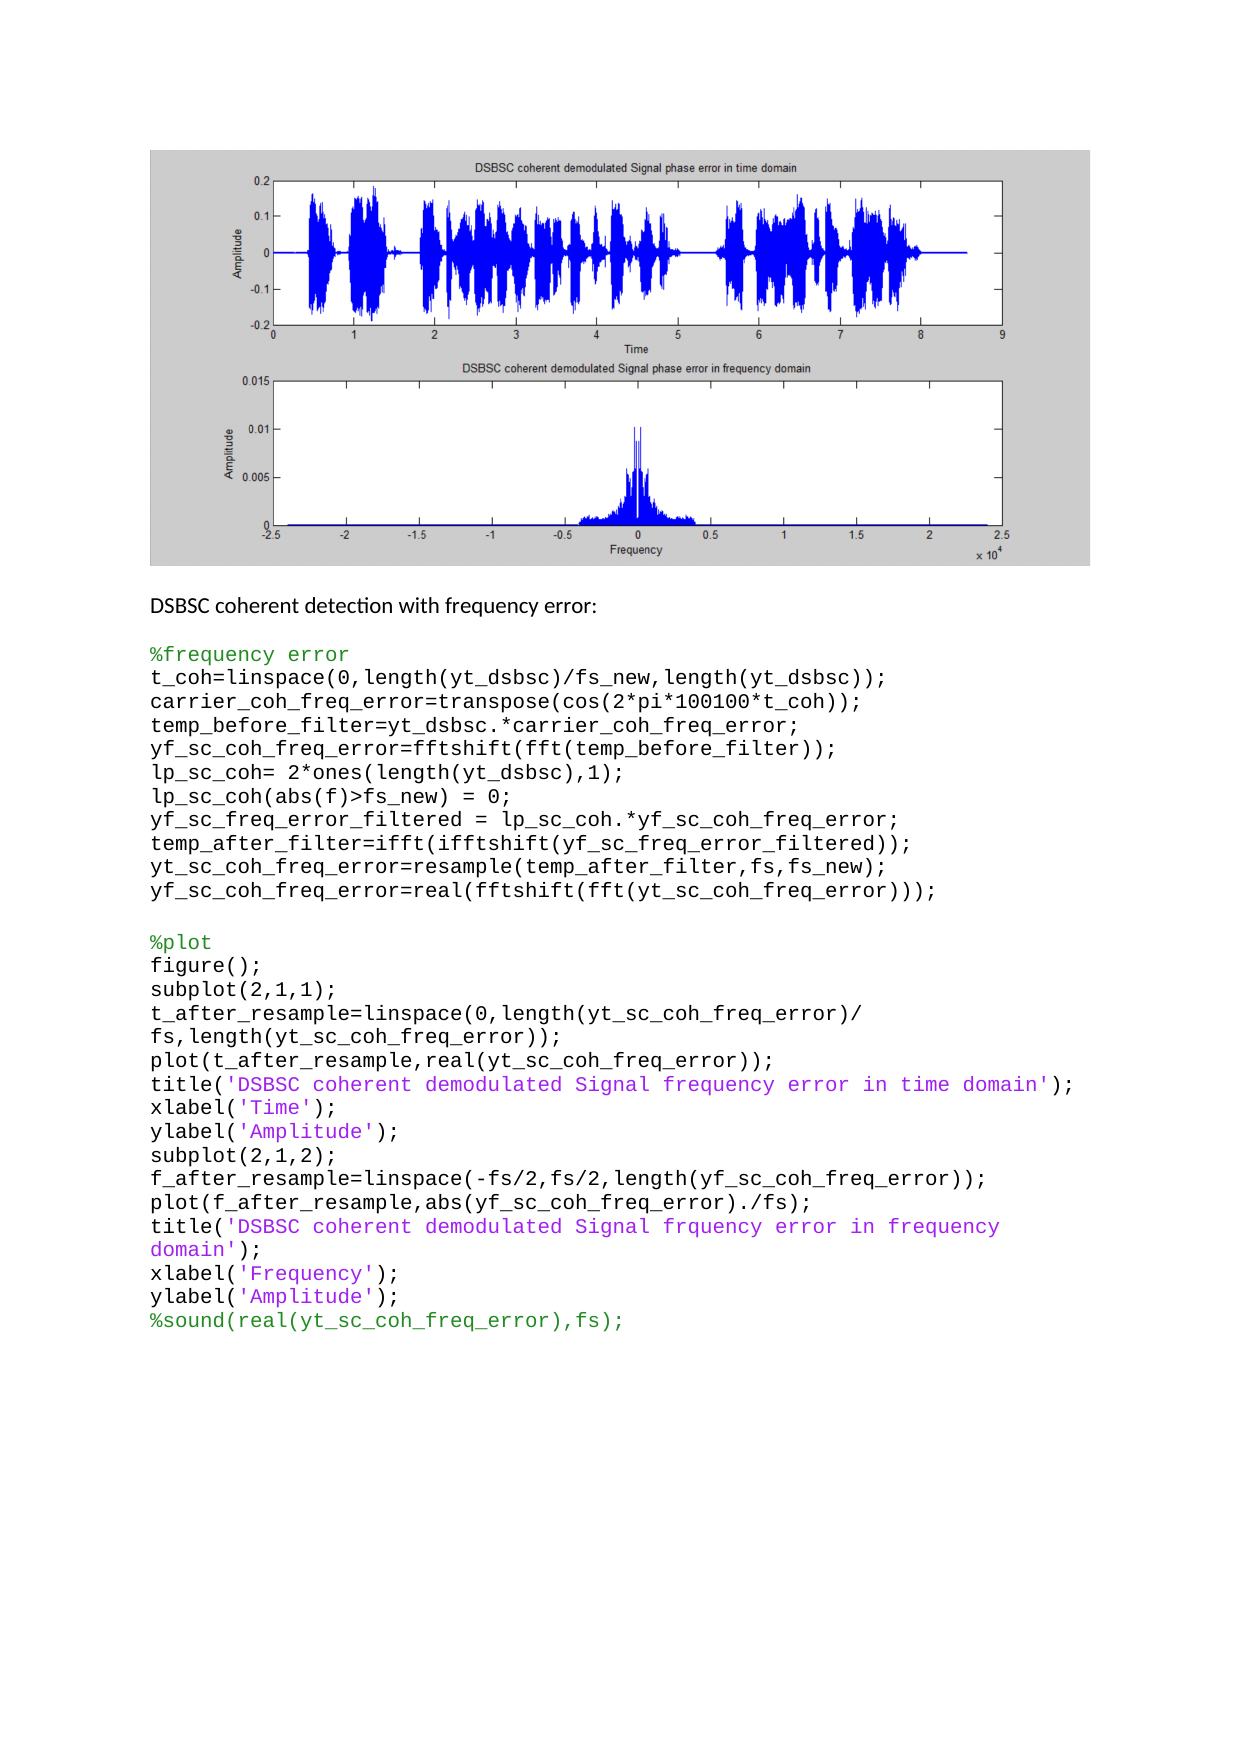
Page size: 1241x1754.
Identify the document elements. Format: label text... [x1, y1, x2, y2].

text figure(); [150, 956, 1090, 979]
text f_after_resample=linspace(-fs/2,fs/2,length(yf_sc_coh_freq_error)); [150, 1168, 1090, 1192]
text temp_before_filter=yt_dsbsc.*carrier_coh_freq_error; [150, 715, 1090, 738]
text t_coh=linspace(0,length(yt_dsbsc)/fs_new,length(yt_dsbsc)); [150, 667, 1090, 691]
text subplot(2,1,1); [150, 979, 1090, 1003]
text title('DSBSC coherent demodulated Signal frquency error in frequency domain'); [150, 1216, 1090, 1263]
text %plot [150, 932, 1090, 956]
text plot(f_after_resample,abs(yf_sc_coh_freq_error)./fs); [150, 1192, 1090, 1216]
picture [150, 150, 1091, 566]
text yf_sc_coh_freq_error=real(fftshift(fft(yt_sc_coh_freq_error))); [150, 880, 1090, 904]
text xlabel('Time'); [150, 1097, 1090, 1121]
text yt_sc_coh_freq_error=resample(temp_after_filter,fs,fs_new); [150, 857, 1090, 880]
text title('DSBSC coherent demodulated Signal frequency error in time domain'); [150, 1074, 1090, 1097]
text plot(t_after_resample,real(yt_sc_coh_freq_error)); [150, 1050, 1090, 1074]
text carrier_coh_freq_error=transpose(cos(2*pi*100100*t_coh)); [150, 691, 1090, 715]
text t_after_resample=linspace(0,length(yt_sc_coh_freq_error)/fs,length(yt_sc_coh_freq_error)); [150, 1003, 1090, 1050]
text yf_sc_coh_freq_error=fftshift(fft(temp_before_filter)); [150, 738, 1090, 762]
text ylabel('Amplitude'); [150, 1287, 1090, 1310]
text DSBSC coherent detection with frequency error: [150, 591, 1090, 619]
text %sound(real(yt_sc_coh_freq_error),fs); [150, 1310, 1090, 1334]
text lp_sc_coh(abs(f)>fs_new) = 0; [150, 786, 1090, 809]
text lp_sc_coh= 2*ones(length(yt_dsbsc),1); [150, 762, 1090, 786]
text yf_sc_freq_error_filtered = lp_sc_coh.*yf_sc_coh_freq_error; [150, 809, 1090, 833]
text subplot(2,1,2); [150, 1145, 1090, 1168]
text ylabel('Amplitude'); [150, 1121, 1090, 1145]
text %frequency error [150, 644, 1090, 667]
text xlabel('Frequency'); [150, 1263, 1090, 1287]
text temp_after_filter=ifft(ifftshift(yf_sc_freq_error_filtered)); [150, 833, 1090, 857]
